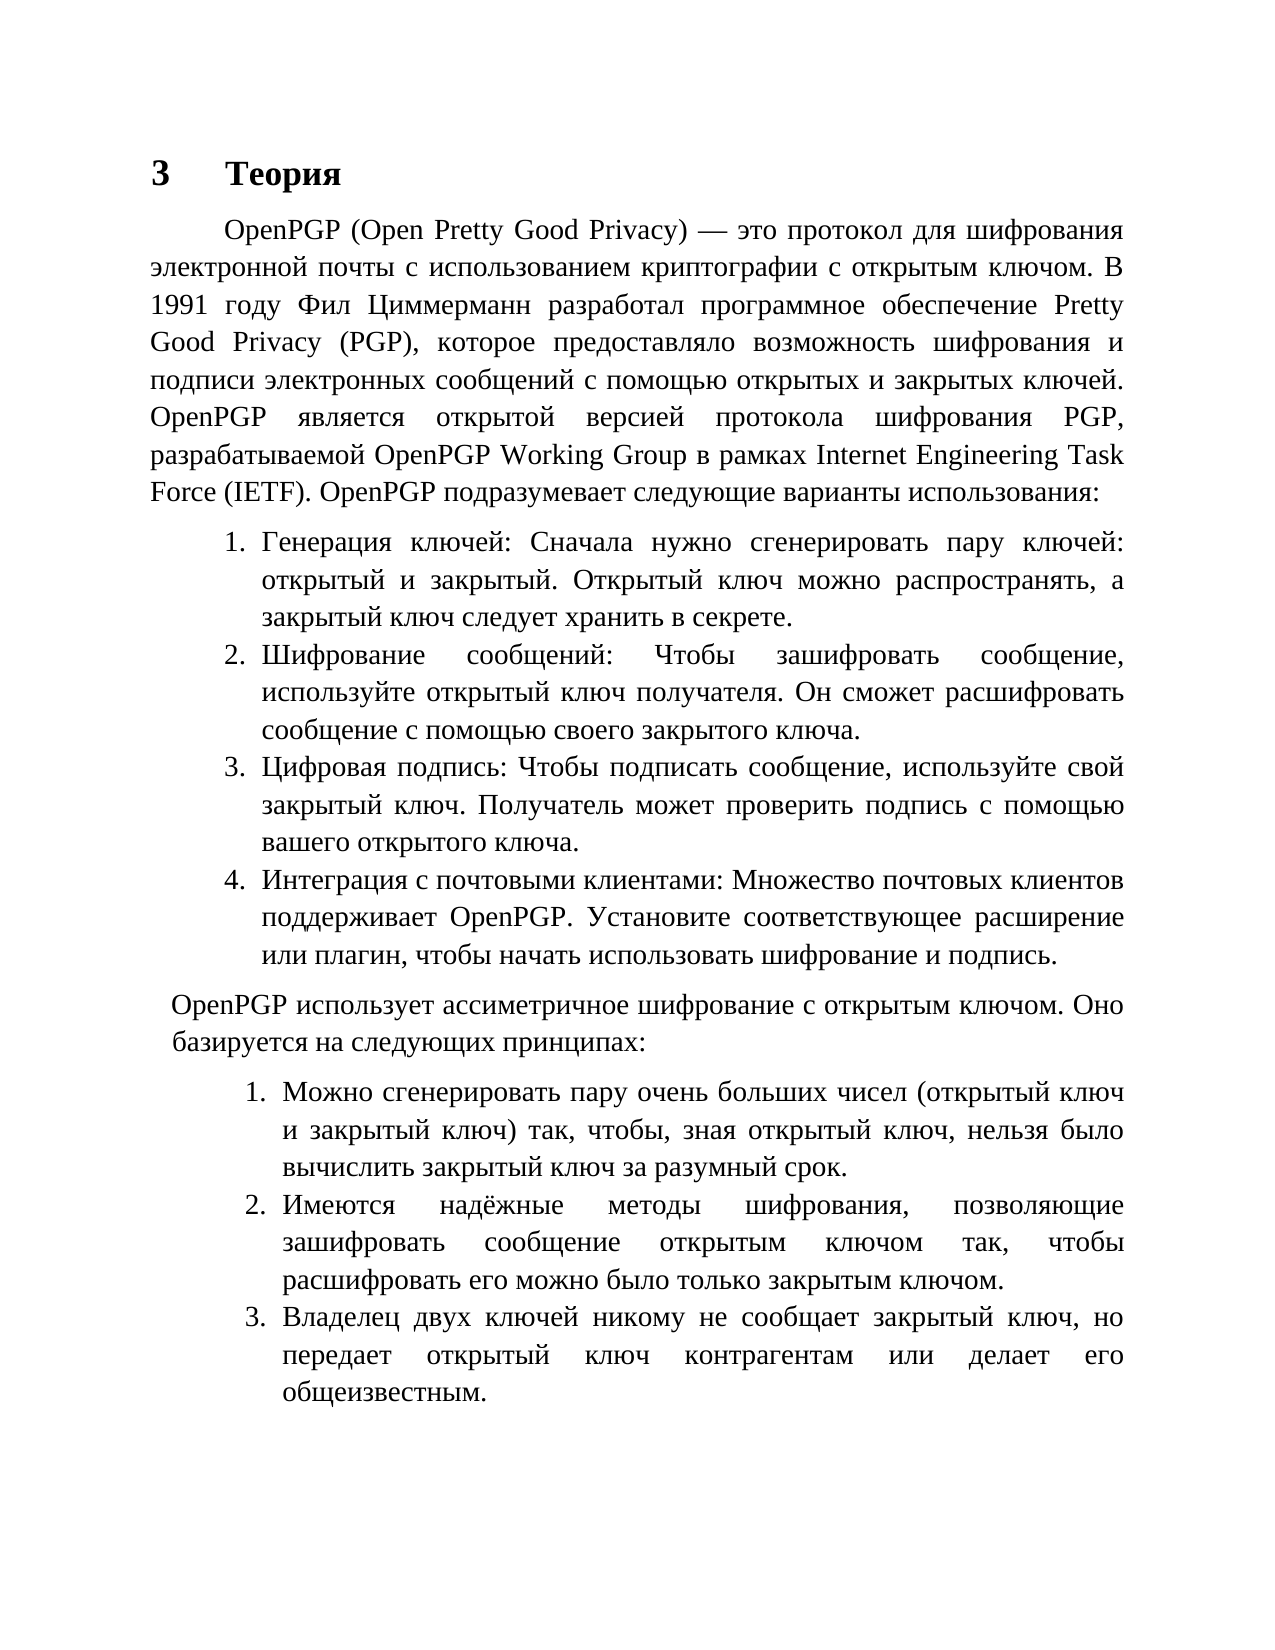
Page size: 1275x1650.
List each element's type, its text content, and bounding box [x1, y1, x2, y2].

text OpenPGP (Open Pretty Good Privacy) — это протокол для шифрования электронной почты с использованием криптографии с открытым ключом. В 1991 году Фил Циммерманн разработал программное обеспечение Pretty Good Privacy (PGP), которое предоставляло возможность шифрования и подписи электронных сообщений с помощью открытых и закрытых ключей. OpenPGP является открытой версией протокола шифрования PGP, разрабатываемой OpenPGP Working Group в рамках Internet Engineering Task Force (IETF). OpenPGP подразумевает следующие варианты использования: [150, 212, 1125, 508]
list Генерация ключей: Сначала нужно сгенерировать пару ключей: открытый и закрытый. Открытый ключ можно распространять, а закрытый ключ следует хранить в секрете. [224, 524, 1125, 633]
subtitle Теория [151, 150, 1125, 193]
text OpenPGP использует ассиметричное шифрование с открытым ключом. Оно базируется на следующих принципах: [171, 987, 1125, 1058]
list Цифровая подпись: Чтобы подписать сообщение, используйте свой закрытый ключ. Получатель может проверить подпись с помощью вашего открытого ключа. [224, 749, 1125, 858]
list Имеются надёжные методы шифрования, позволяющие зашифровать сообщение открытым ключом так, чтобы расшифровать его можно было только закрытым ключом. [244, 1187, 1125, 1296]
list Интеграция с почтовыми клиентами: Множество почтовых клиентов поддерживает OpenPGP. Установите соответствующее расширение или плагин, чтобы начать использовать шифрование и подпись. [224, 862, 1125, 971]
list Шифрование сообщений: Чтобы зашифровать сообщение, используйте открытый ключ получателя. Он сможет расшифровать сообщение с помощью своего закрытого ключа. [224, 637, 1125, 746]
list Владелец двух ключей никому не сообщает закрытый ключ, но передает открытый ключ контрагентам или делает его общеизвестным. [244, 1299, 1125, 1408]
list Можно сгенерировать пару очень больших чисел (открытый ключ и закрытый ключ) так, чтобы, зная открытый ключ, нельзя было вычислить закрытый ключ за разумный срок. [244, 1074, 1125, 1183]
